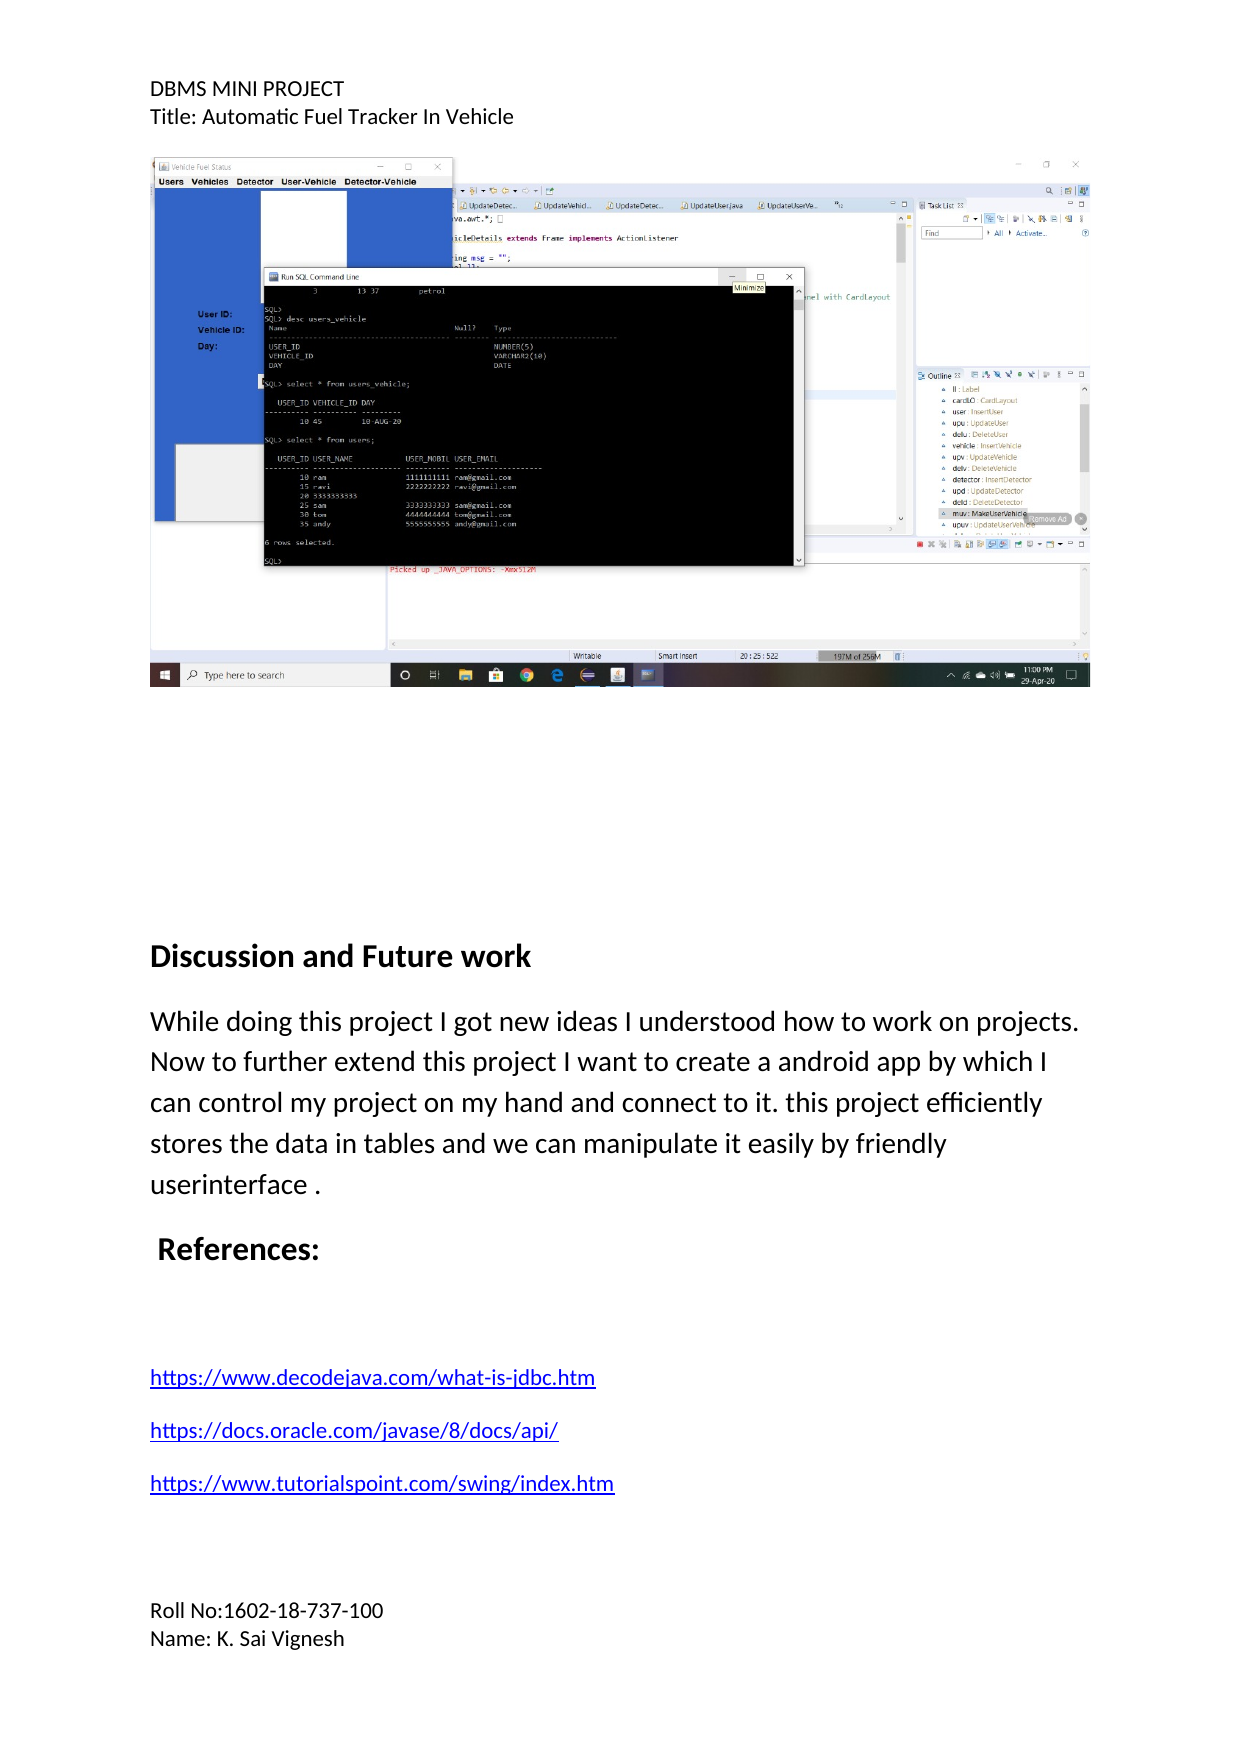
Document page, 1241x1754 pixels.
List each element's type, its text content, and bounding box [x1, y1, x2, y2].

text https://www.tutorialspoint.com/swing/index.htm [150, 1469, 1090, 1497]
text https://www.decodejava.com/what-is-jdbc.htm [150, 1363, 1090, 1391]
text https://docs.oracle.com/javase/8/docs/api/ [150, 1416, 1090, 1444]
picture [150, 157, 1091, 687]
text Discussion and Future work [150, 935, 1090, 976]
text While doing this project I got new ideas I understood how to work on projects. Now to further extend this project I want to create a android app by which I can control my project on my hand and connect to it. this project efficiently stores the data in tables and we can manipulate it easily by friendly userinterface . [150, 1003, 1090, 1202]
text References: [150, 1228, 1090, 1269]
